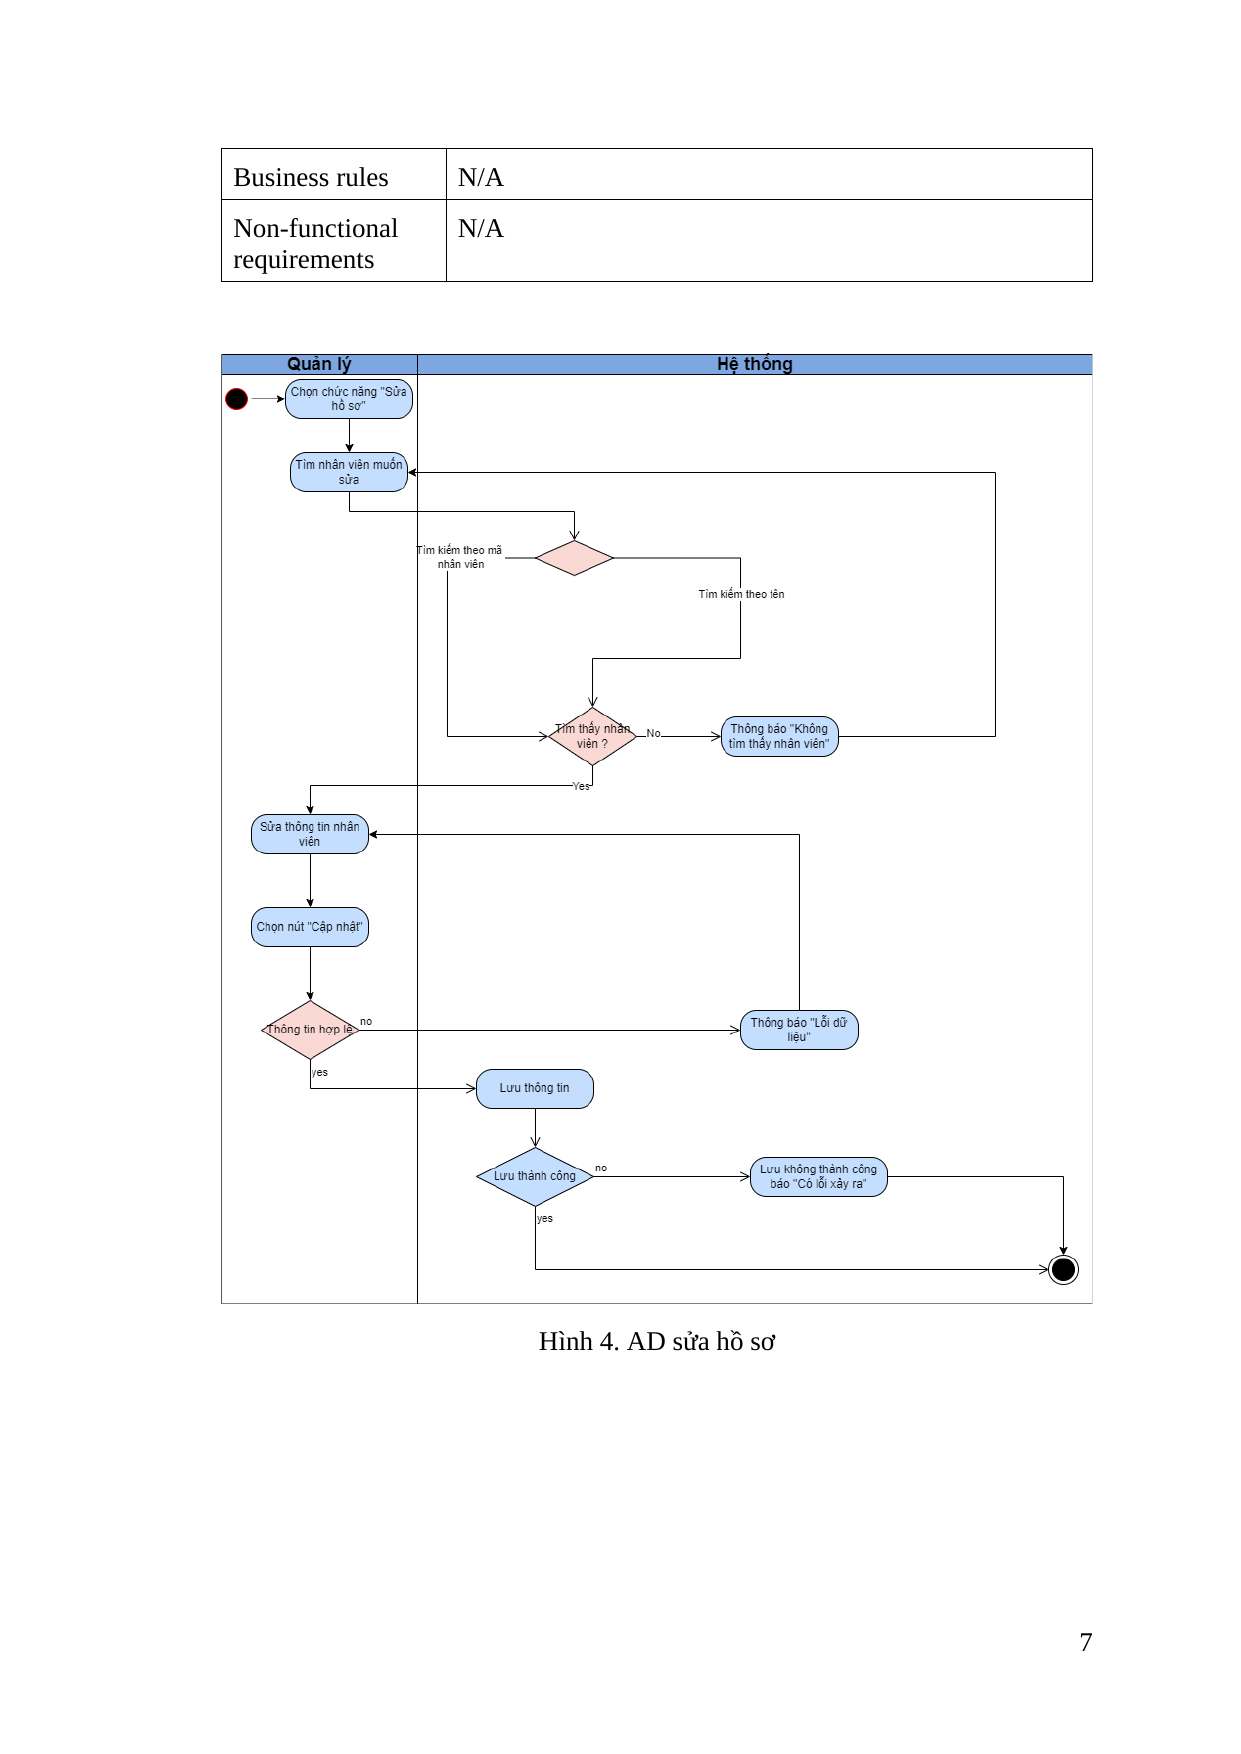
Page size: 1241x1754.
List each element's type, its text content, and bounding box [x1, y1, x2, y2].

table_cell N/A [447, 200, 1092, 281]
table_cell N/A [447, 149, 1092, 199]
table_cell Non-functional requirements [222, 200, 446, 281]
picture [221, 353, 1093, 1304]
text Hình 4. AD sửa hồ sơ [221, 1325, 1092, 1356]
table_cell Business rules [222, 149, 446, 199]
